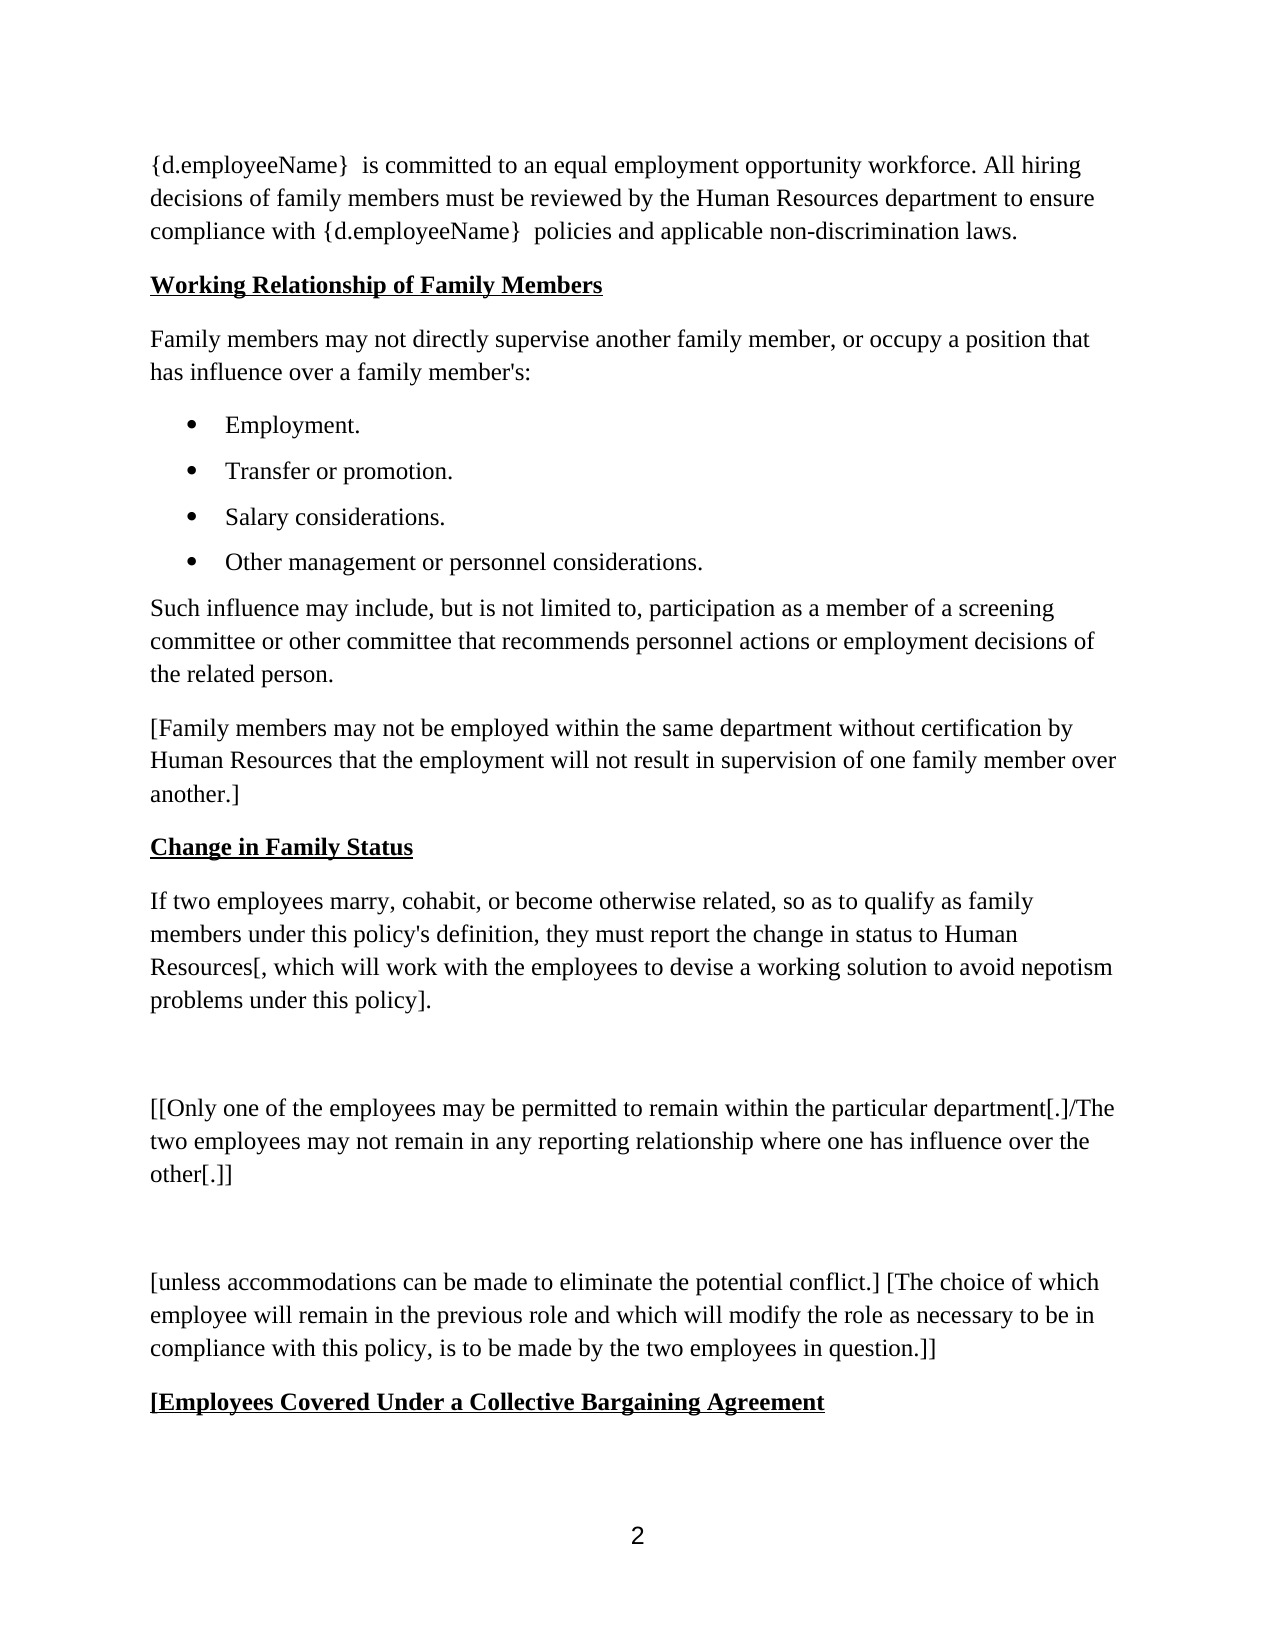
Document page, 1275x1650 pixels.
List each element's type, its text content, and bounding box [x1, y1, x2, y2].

list Salary considerations. [187, 502, 1125, 530]
text Working Relationship of Family Members [150, 270, 1125, 299]
list Other management or personnel considerations. [187, 547, 1125, 576]
text [Family members may not be employed within the same department without certification by Human Resources that the employment will not result in supervision of one family member over another.] [150, 713, 1125, 807]
text Such influence may include, but is not limited to, participation as a member of a screening committee or other committee that recommends personnel actions or employment decisions of the related person. [150, 593, 1125, 687]
text Family members may not directly supervise another family member, or occupy a position that has influence over a family member's: [150, 324, 1125, 386]
text {d.employeeName} is committed to an equal employment opportunity workforce. All hiring decisions of family members must be reviewed by the Human Resources department to ensure compliance with {d.employeeName} policies and applicable non-discrimination laws. [150, 150, 1125, 245]
list Transfer or promotion. [187, 456, 1125, 485]
text If two employees marry, cohabit, or become otherwise related, so as to qualify as family members under this policy's definition, they must report the change in status to Human Resources[, which will work with the employees to devise a working solution to avoid nepotism problems under this policy]. [150, 886, 1125, 1014]
text [Employees Covered Under a Collective Bargaining Agreement [150, 1387, 1125, 1416]
text [[Only one of the employees may be permitted to remain within the particular department[.]/The two employees may not remain in any reporting relationship where one has influence over the other[.]] [150, 1093, 1125, 1188]
text [unless accommodations can be made to eliminate the potential conflict.] [The choice of which employee will remain in the previous role and which will modify the role as necessary to be in compliance with this policy, is to be made by the two employees in question.]] [150, 1267, 1125, 1362]
text Change in Family Status [150, 832, 1125, 861]
list Employment. [187, 411, 1125, 439]
